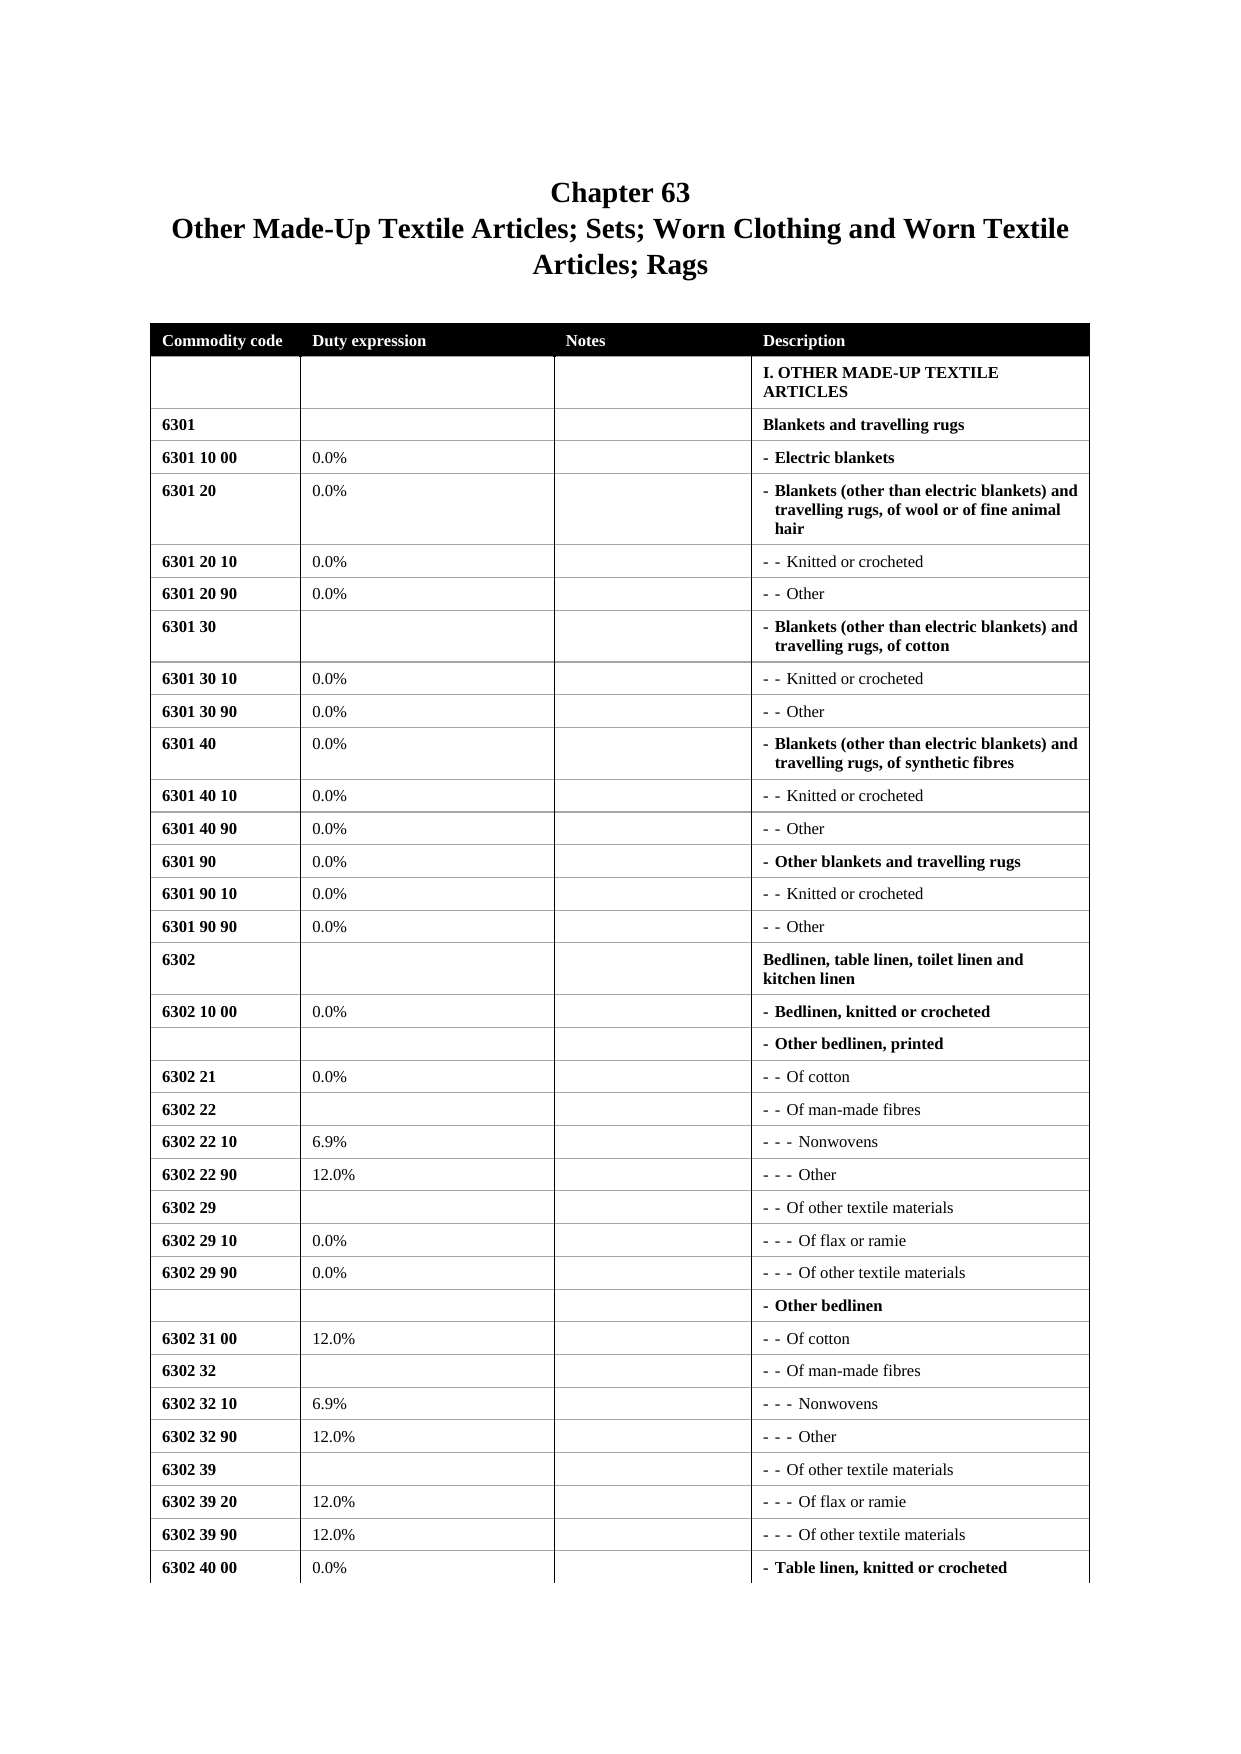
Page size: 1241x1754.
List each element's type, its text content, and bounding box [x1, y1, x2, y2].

table_cell 6302 22 [151, 1093, 300, 1125]
table_cell 6302 29 [151, 1191, 300, 1223]
table_cell - - - Nonwovens [752, 1126, 1089, 1158]
table_cell - - - Of other textile materials [752, 1257, 1089, 1288]
table_cell 0.0% [301, 545, 554, 577]
table_cell - - - Of flax or ramie [752, 1486, 1089, 1517]
table_cell 12.0% [301, 1420, 554, 1452]
table_cell [555, 409, 751, 440]
table_header Duty expression [302, 324, 553, 356]
table_cell 6301 20 [151, 474, 300, 544]
table_cell Bedlinen, table linen, toilet linen and kitchen linen [752, 943, 1089, 994]
table_cell I. OTHER MADE-UP TEXTILE ARTICLES [752, 357, 1089, 408]
table_cell - - - Of other textile materials [752, 1519, 1089, 1550]
table_cell [301, 943, 554, 994]
table_cell 6302 22 90 [151, 1159, 300, 1190]
table_cell 12.0% [301, 1519, 554, 1550]
table_cell 0.0% [301, 1257, 554, 1288]
table_cell 6301 30 10 [151, 663, 300, 694]
table_cell 0.0% [301, 663, 554, 694]
table_cell [301, 1093, 554, 1125]
table_cell 12.0% [301, 1322, 554, 1354]
table_cell 6302 39 [151, 1453, 300, 1485]
table_cell [151, 357, 300, 408]
table_cell [555, 1519, 751, 1550]
table_cell 6302 29 10 [151, 1224, 300, 1256]
table_cell 6302 39 90 [151, 1519, 300, 1550]
table_cell - - Other [752, 813, 1089, 844]
table_cell [151, 1290, 300, 1321]
table_cell - - - Other [752, 1420, 1089, 1452]
table_cell 6301 90 [151, 845, 300, 877]
table_cell [555, 1290, 751, 1321]
table_cell [555, 1093, 751, 1125]
table_cell 6301 30 [151, 611, 300, 661]
table_cell - - - Of flax or ramie [752, 1224, 1089, 1256]
table_cell - - - Nonwovens [752, 1388, 1089, 1419]
table_cell - Other bedlinen [752, 1290, 1089, 1321]
table_cell 6302 22 10 [151, 1126, 300, 1158]
table_cell [555, 1061, 751, 1092]
table_cell - - Of cotton [752, 1061, 1089, 1092]
table_cell - Table linen, knitted or crocheted [752, 1551, 1089, 1583]
table_cell [555, 1486, 751, 1517]
table_cell - Other blankets and travelling rugs [752, 845, 1089, 877]
table_cell - Blankets (other than electric blankets) and travelling rugs, of synthetic fibres [752, 728, 1089, 779]
table_cell - - Other [752, 911, 1089, 942]
table_cell [555, 728, 751, 779]
table_cell 6301 10 00 [151, 441, 300, 473]
table_cell 0.0% [301, 1061, 554, 1092]
table_cell 6301 40 [151, 728, 300, 779]
table_cell 6301 40 90 [151, 813, 300, 844]
table_cell [555, 545, 751, 577]
table_cell [555, 1355, 751, 1387]
table_cell 6302 31 00 [151, 1322, 300, 1354]
table_cell 6301 30 90 [151, 695, 300, 727]
table_cell - Bedlinen, knitted or crocheted [752, 995, 1089, 1027]
table_cell - - Of cotton [752, 1322, 1089, 1354]
table_cell 0.0% [301, 441, 554, 473]
table_cell [555, 911, 751, 942]
table_cell 12.0% [301, 1159, 554, 1190]
table_cell [555, 878, 751, 909]
table_cell [555, 474, 751, 544]
table_cell 0.0% [301, 695, 554, 727]
table_cell [555, 1322, 751, 1354]
table_cell [555, 1420, 751, 1452]
table_cell [555, 611, 751, 661]
table_cell 6301 [151, 409, 300, 440]
table_cell - - Other [752, 695, 1089, 727]
table_cell 0.0% [301, 1551, 554, 1583]
table_cell [301, 409, 554, 440]
table_cell [555, 845, 751, 877]
table_cell [301, 1355, 554, 1387]
table_cell 6301 40 10 [151, 780, 300, 811]
table_cell - - Knitted or crocheted [752, 780, 1089, 811]
table_cell 6302 40 00 [151, 1551, 300, 1583]
table_cell [301, 1028, 554, 1059]
table_cell - - Knitted or crocheted [752, 663, 1089, 694]
table_cell - - Of other textile materials [752, 1453, 1089, 1485]
table_cell [301, 1290, 554, 1321]
table_cell [555, 1224, 751, 1256]
table_cell - Other bedlinen, printed [752, 1028, 1089, 1059]
table_cell 12.0% [301, 1486, 554, 1517]
table_header Description [752, 324, 1089, 356]
table_cell 0.0% [301, 780, 554, 811]
table_cell [555, 943, 751, 994]
table_cell [555, 1453, 751, 1485]
table_cell [151, 1028, 300, 1059]
table_cell - - Other [752, 578, 1089, 609]
table_cell 0.0% [301, 995, 554, 1027]
table_cell [555, 813, 751, 844]
table_cell 6301 20 10 [151, 545, 300, 577]
table_cell [301, 611, 554, 661]
table_cell [555, 441, 751, 473]
table_cell - - Knitted or crocheted [752, 878, 1089, 909]
table_cell - - Of man-made fibres [752, 1093, 1089, 1125]
table_cell 6301 20 90 [151, 578, 300, 609]
table_cell [555, 1257, 751, 1288]
table_cell [555, 578, 751, 609]
table_header Notes [556, 324, 752, 356]
table_cell 0.0% [301, 878, 554, 909]
table_cell 0.0% [301, 474, 554, 544]
table_cell [555, 1191, 751, 1223]
table_cell 6302 32 10 [151, 1388, 300, 1419]
table_cell 0.0% [301, 911, 554, 942]
table_cell 6.9% [301, 1126, 554, 1158]
table_cell [555, 1028, 751, 1059]
table_cell [555, 1159, 751, 1190]
table_cell - - Knitted or crocheted [752, 545, 1089, 577]
table_cell 0.0% [301, 728, 554, 779]
table_cell - - Of man-made fibres [752, 1355, 1089, 1387]
table_cell [555, 1388, 751, 1419]
table_cell 6302 10 00 [151, 995, 300, 1027]
table_cell - Blankets (other than electric blankets) and travelling rugs, of wool or of fine animal hair [752, 474, 1089, 544]
table_cell - - - Other [752, 1159, 1089, 1190]
table_cell - Blankets (other than electric blankets) and travelling rugs, of cotton [752, 611, 1089, 661]
table_cell [555, 1126, 751, 1158]
table_cell 6.9% [301, 1388, 554, 1419]
table_cell [301, 1453, 554, 1485]
table_cell - - Of other textile materials [752, 1191, 1089, 1223]
table_cell 6301 90 90 [151, 911, 300, 942]
table_cell 0.0% [301, 1224, 554, 1256]
table_cell 6302 32 90 [151, 1420, 300, 1452]
table_cell 6301 90 10 [151, 878, 300, 909]
table_cell 0.0% [301, 578, 554, 609]
table_cell 0.0% [301, 845, 554, 877]
table_cell [555, 780, 751, 811]
table_cell [301, 1191, 554, 1223]
table_cell Blankets and travelling rugs [752, 409, 1089, 440]
table_cell - Electric blankets [752, 441, 1089, 473]
table_cell 6302 39 20 [151, 1486, 300, 1517]
table_cell 6302 29 90 [151, 1257, 300, 1288]
table_cell [555, 995, 751, 1027]
subtitle Chapter 63 Other Made-Up Textile Articles; Sets; Worn Clothing and Worn Textile Articles; Rags [150, 175, 1090, 281]
table_cell 0.0% [301, 813, 554, 844]
table_cell 6302 21 [151, 1061, 300, 1092]
table_cell 6302 32 [151, 1355, 300, 1387]
table_header Commodity code [151, 324, 299, 356]
table_cell [555, 663, 751, 694]
table_cell [555, 695, 751, 727]
table_cell [555, 357, 751, 408]
table_cell [555, 1551, 751, 1583]
table_cell 6302 [151, 943, 300, 994]
table_cell [301, 357, 554, 408]
